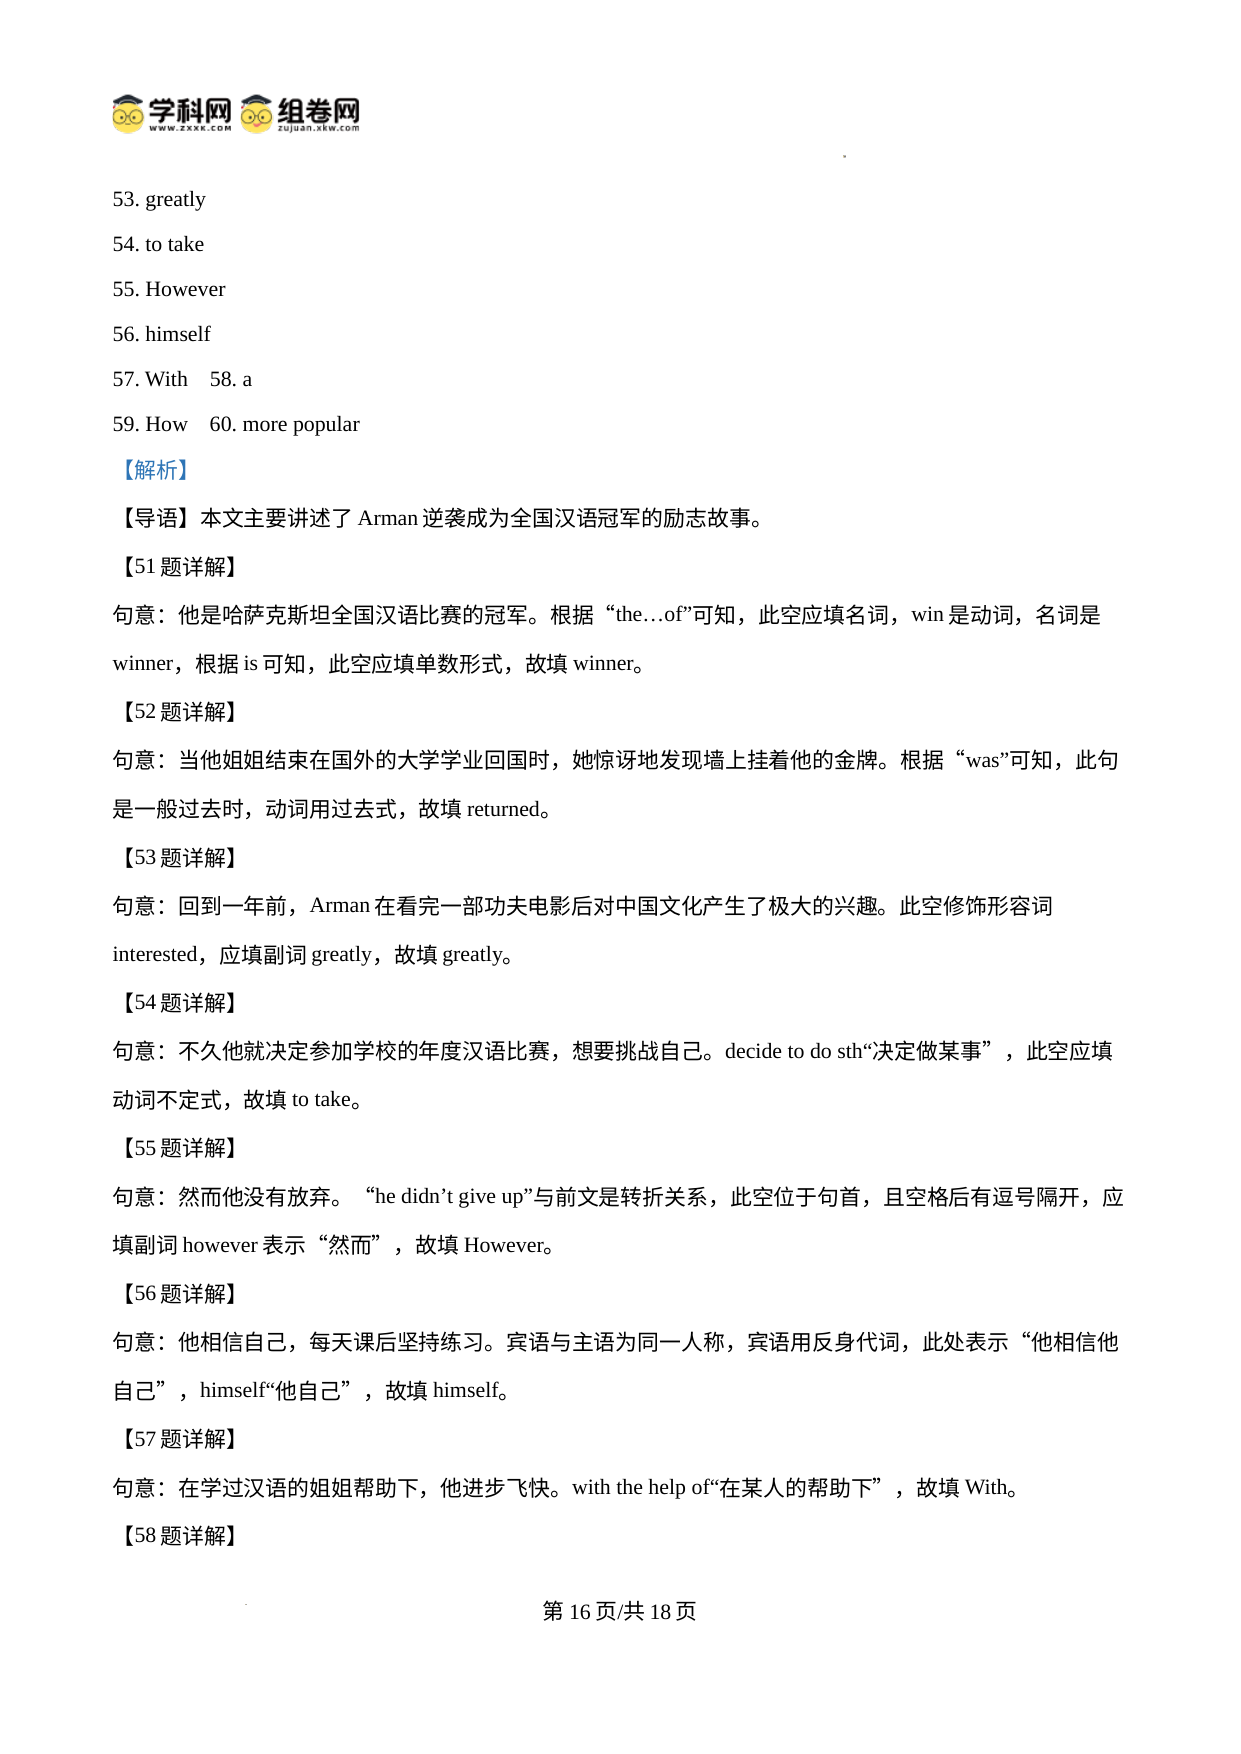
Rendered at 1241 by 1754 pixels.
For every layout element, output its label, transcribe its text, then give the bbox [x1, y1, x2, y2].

text 句意：他是哈萨克斯坦全国汉语比赛的冠军。根据“the…of”可知，此空应填名词，win是动词，名词是winner，根据is可知，此空应填单数形式，故填winner。 [112, 598, 1128, 679]
text 句意：当他姐姐结束在国外的大学学业回国时，她惊讶地发现墙上挂着他的金牌。根据“was”可知，此句是一般过去时，动词用过去式，故填returned。 [112, 743, 1128, 824]
text 【55题详解】 [112, 1131, 1128, 1163]
text 【52题详解】 [112, 695, 1128, 727]
picture [112, 90, 231, 138]
picture [240, 90, 360, 138]
text 【56题详解】 [112, 1276, 1128, 1309]
text 【57题详解】 [112, 1422, 1128, 1454]
text 55. However [112, 272, 1128, 305]
text 57. With 58. a [112, 362, 1128, 395]
text 【58题详解】 [112, 1518, 1128, 1551]
text 【51题详解】 [112, 549, 1128, 582]
text 54. to take [112, 227, 1128, 260]
text 句意：回到一年前，Arman在看完一部功夫电影后对中国文化产生了极大的兴趣。此空修饰形容词interested，应填副词greatly，故填greatly。 [112, 888, 1128, 970]
text 【导语】本文主要讲述了Arman逆袭成为全国汉语冠军的励志故事。 [112, 501, 1128, 533]
text 59. How 60. more popular [112, 408, 1128, 440]
text 句意：然而他没有放弃。“he didn’t give up”与前文是转折关系，此空位于句首，且空格后有逗号隔开，应填副词however表示“然而”，故填However。 [112, 1179, 1128, 1261]
text 56. himself [112, 317, 1128, 350]
text 句意：在学过汉语的姐姐帮助下，他进步飞快。with the help of“在某人的帮助下”，故填With。 [112, 1470, 1128, 1503]
text 【53题详解】 [112, 840, 1128, 873]
text 句意：不久他就决定参加学校的年度汉语比赛，想要挑战自己。decide to do sth“决定做某事”，此空应填动词不定式，故填to take。 [112, 1034, 1128, 1115]
text 【解析】 [112, 453, 1128, 485]
text 句意：他相信自己，每天课后坚持练习。宾语与主语为同一人称，宾语用反身代词，此处表示“他相信他自己”，himself“他自己”，故填himself。 [112, 1325, 1128, 1406]
text 53. greatly [112, 182, 1128, 214]
text 【54题详解】 [112, 986, 1128, 1018]
